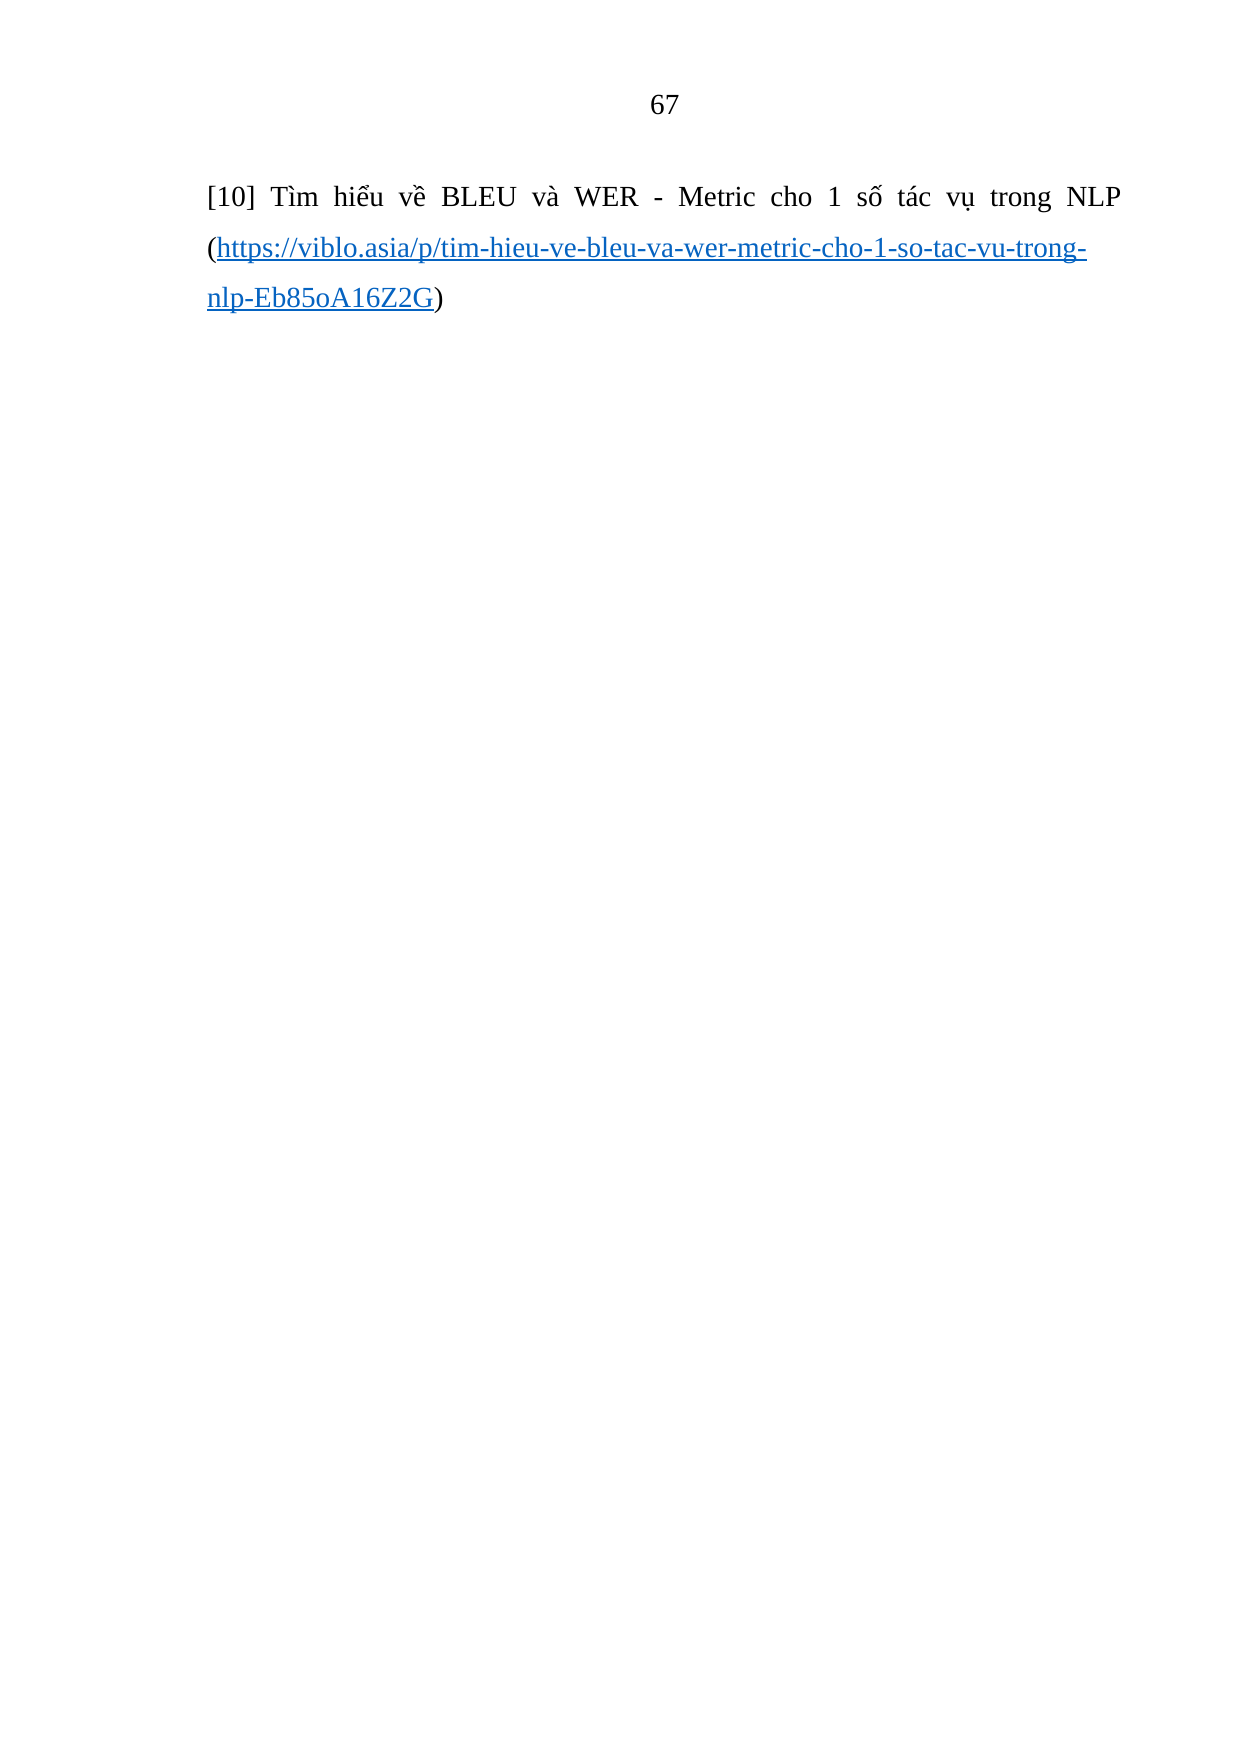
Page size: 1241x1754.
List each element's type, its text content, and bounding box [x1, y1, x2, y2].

text [10] Tìm hiểu về BLEU và WER - Metric cho 1 số tác vụ trong NLP (https://viblo.asia/p/tim-hieu-ve-bleu-va-wer-metric-cho-1-so-tac-vu-trong-nlp-Eb85oA16Z2G) [207, 179, 1122, 314]
